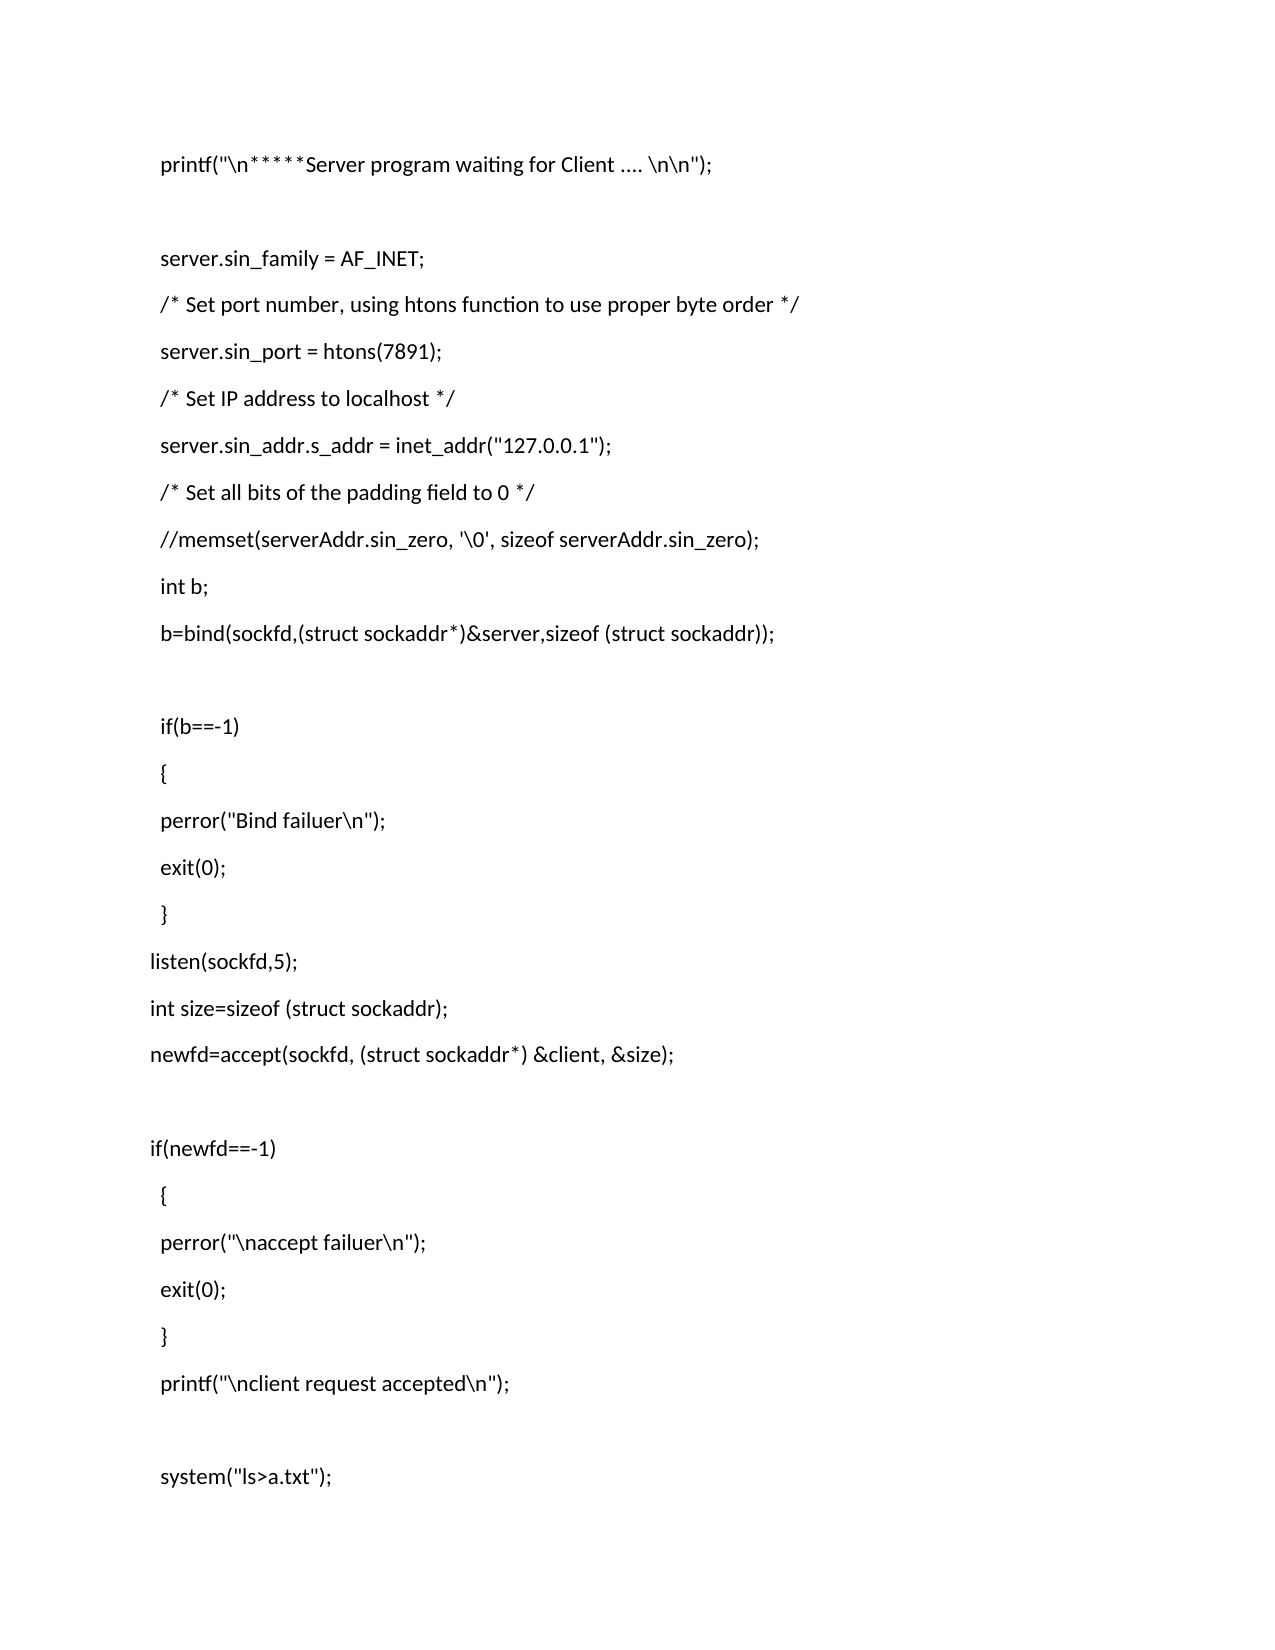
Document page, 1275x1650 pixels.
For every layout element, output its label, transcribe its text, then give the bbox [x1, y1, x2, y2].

text /* Set port number, using htons function to use proper byte order */ [150, 291, 1125, 319]
text exit(0); [150, 853, 1125, 881]
text printf("\n*****Server program waiting for Client .... \n\n"); [150, 150, 1125, 178]
text printf("\nclient request accepted\n"); [150, 1369, 1125, 1397]
text if(b==-1) [150, 712, 1125, 741]
text server.sin_family = AF_INET; [150, 244, 1125, 272]
text /* Set all bits of the padding field to 0 */ [150, 478, 1125, 506]
text //memset(serverAddr.sin_zero, '\0', sizeof serverAddr.sin_zero); [150, 525, 1125, 553]
text server.sin_addr.s_addr = inet_addr("127.0.0.1"); [150, 431, 1125, 459]
text perror("Bind failuer\n"); [150, 806, 1125, 834]
text perror("\naccept failuer\n"); [150, 1228, 1125, 1256]
text listen(sockfd,5); [150, 947, 1125, 975]
text int b; [150, 572, 1125, 600]
text b=bind(sockfd,(struct sockaddr*)&server,sizeof (struct sockaddr)); [150, 619, 1125, 647]
text { [150, 1181, 1125, 1209]
text newfd=accept(sockfd, (struct sockaddr*) &client, &size); [150, 1041, 1125, 1069]
text } [150, 900, 1125, 928]
text server.sin_port = htons(7891); [150, 337, 1125, 366]
text system("ls>a.txt"); [150, 1462, 1125, 1491]
text { [150, 759, 1125, 787]
text } [150, 1322, 1125, 1350]
text if(newfd==-1) [150, 1134, 1125, 1162]
text int size=sizeof (struct sockaddr); [150, 994, 1125, 1022]
text /* Set IP address to localhost */ [150, 384, 1125, 412]
text exit(0); [150, 1275, 1125, 1303]
